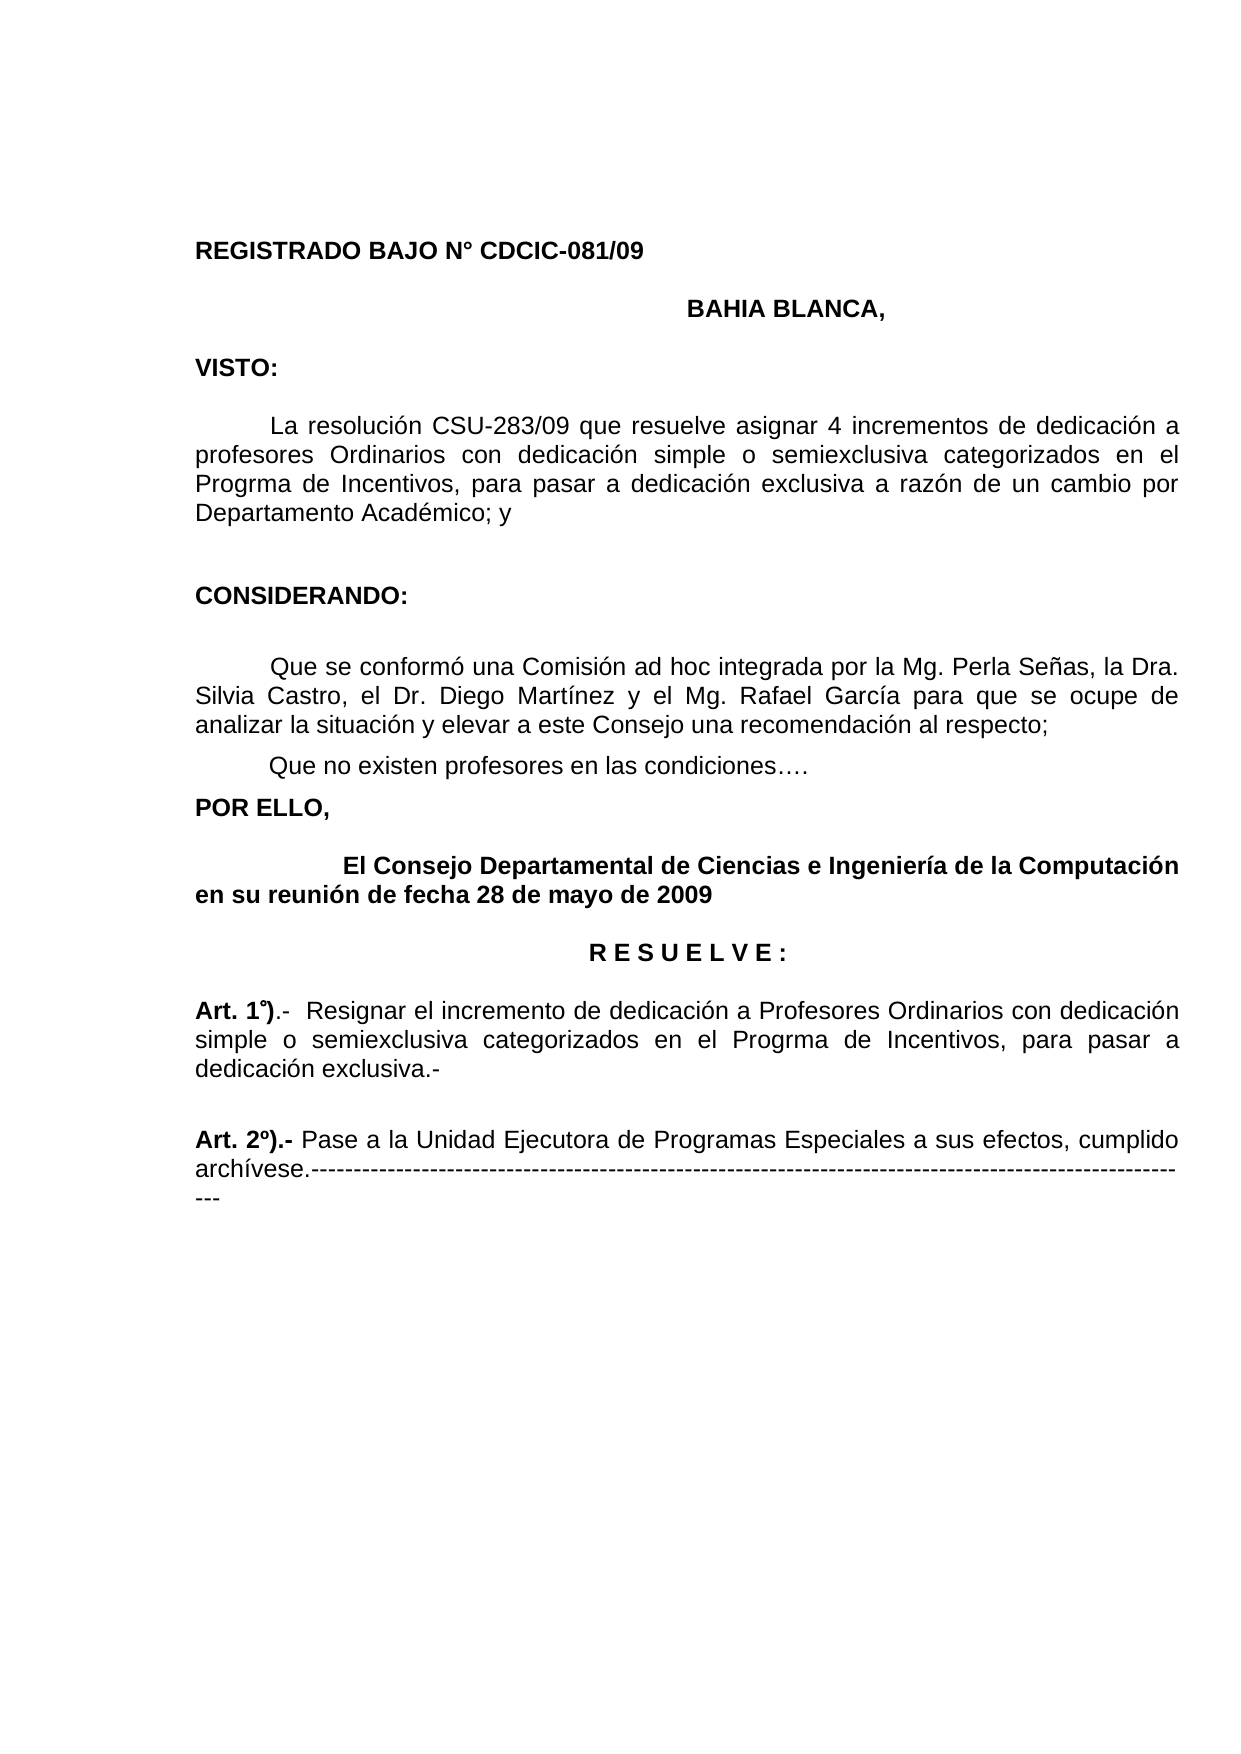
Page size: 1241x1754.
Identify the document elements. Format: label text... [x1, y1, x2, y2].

text Que no existen profesores en las condiciones…. [195, 751, 1181, 780]
text POR ELLO, [195, 793, 1181, 822]
text VISTO: [195, 352, 1181, 382]
text El Consejo Departamental de Ciencias e Ingeniería de la Computación en su reunión de fecha 28 de mayo de 2009 [195, 851, 1181, 909]
text Art. 2º).- Pase a la Unidad Ejecutora de Programas Especiales a sus efectos, cumplido archívese.--------------------------------------------------------------------------------------------------------- [195, 1125, 1181, 1212]
text REGISTRADO BAJO N° CDCIC-081/09 [195, 236, 1181, 265]
text Art. 1).- Resignar el incremento de dedicación a Profesores Ordinarios con dedicación simple o semiexclusiva categorizados en el Progrma de Incentivos, para pasar a dedicación exclusiva.- [195, 996, 1181, 1083]
text BAHIA BLANCA, [645, 294, 1181, 323]
text CONSIDERANDO: [195, 581, 1181, 610]
text La resolución CSU-283/09 que resuelve asignar 4 incrementos de dedicación a profesores Ordinarios con dedicación simple o semiexclusiva categorizados en el Progrma de Incentivos, para pasar a dedicación exclusiva a razón de un cambio por Departamento Académico; y [195, 411, 1181, 527]
text R E S U E L V E : [195, 938, 1181, 967]
text Que se conformó una Comisión ad hoc integrada por la Mg. Perla Señas, la Dra. Silvia Castro, el Dr. Diego Martínez y el Mg. Rafael García para que se ocupe de analizar la situación y elevar a este Consejo una recomendación al respecto; [195, 652, 1181, 739]
